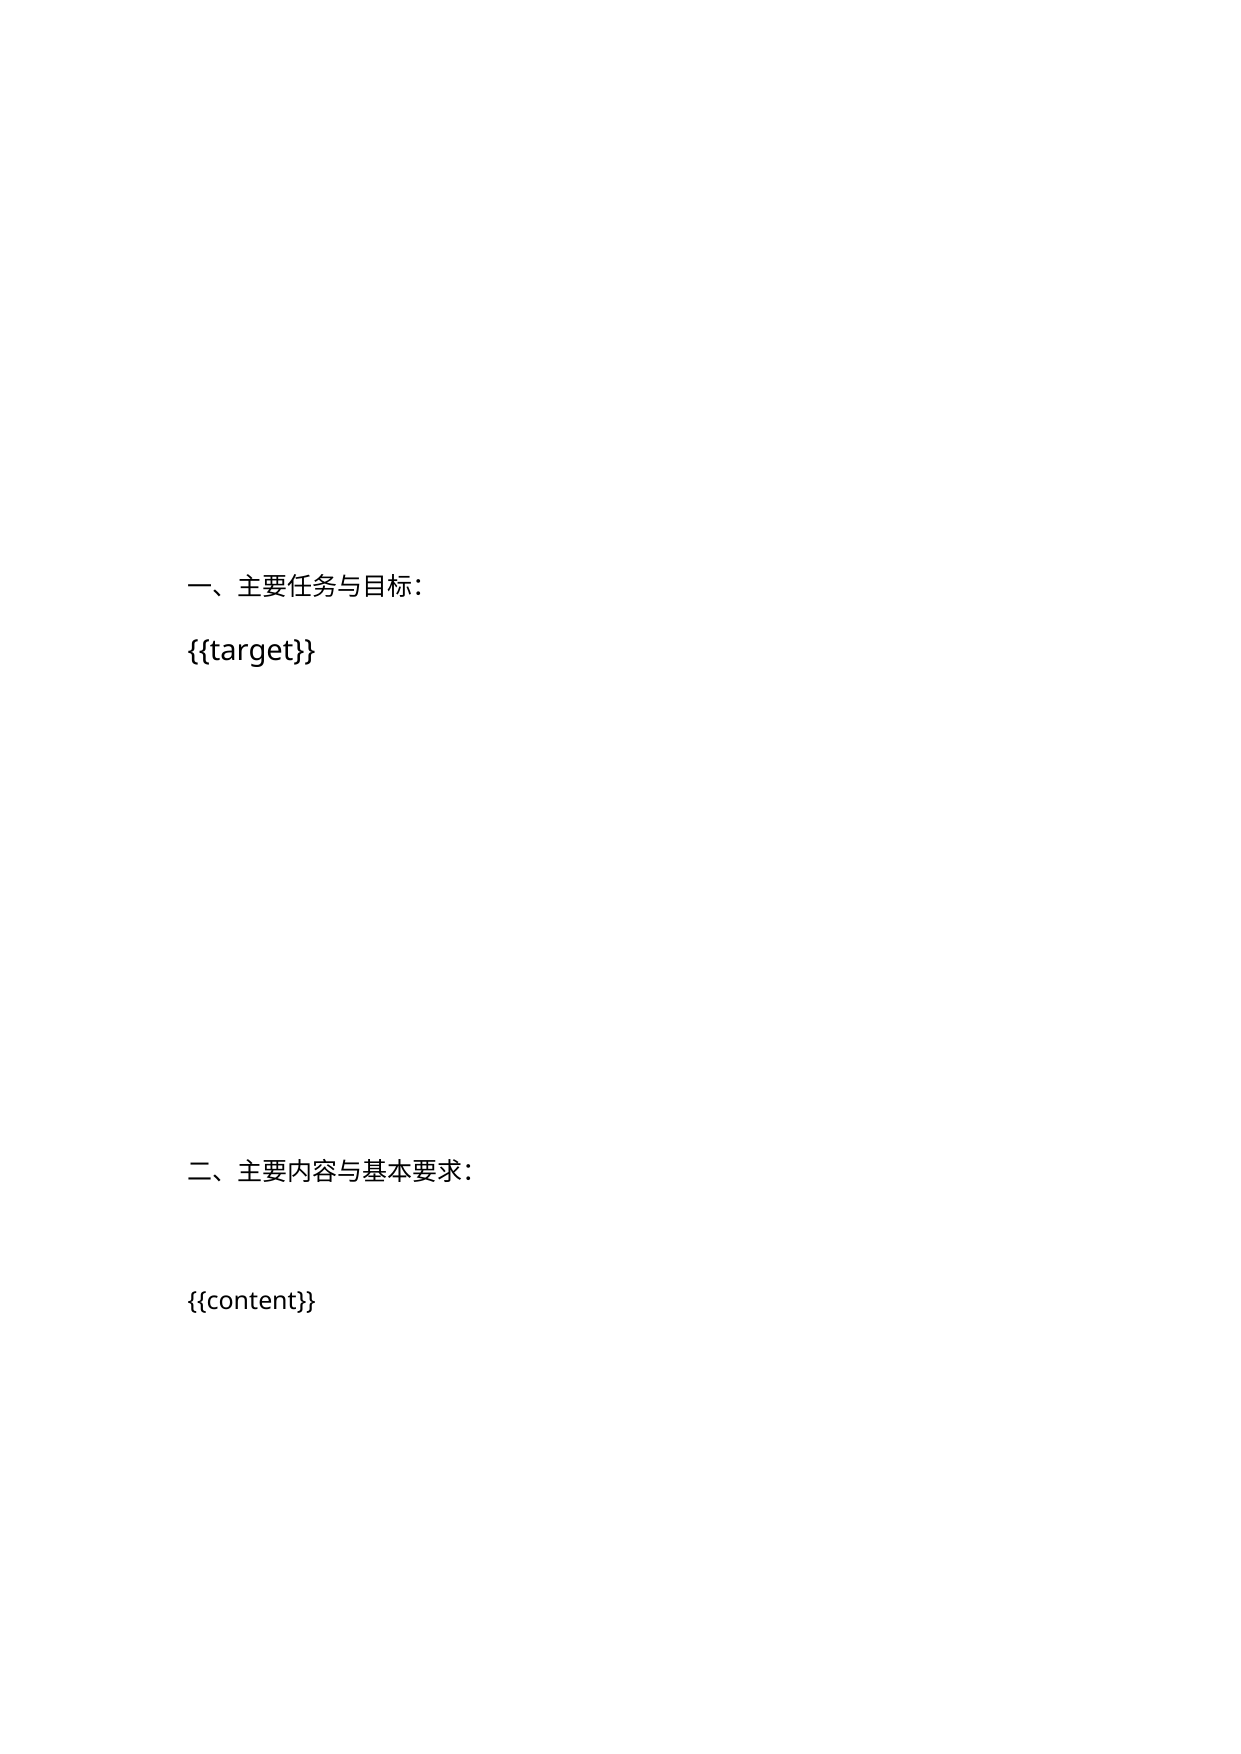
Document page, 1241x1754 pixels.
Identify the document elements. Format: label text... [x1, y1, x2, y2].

text {{content}} [187, 1267, 1053, 1332]
text 一、主要任务与目标： [187, 552, 1053, 617]
text 二、主要内容与基本要求： [187, 1137, 1053, 1202]
text {{target}} [187, 617, 1053, 682]
